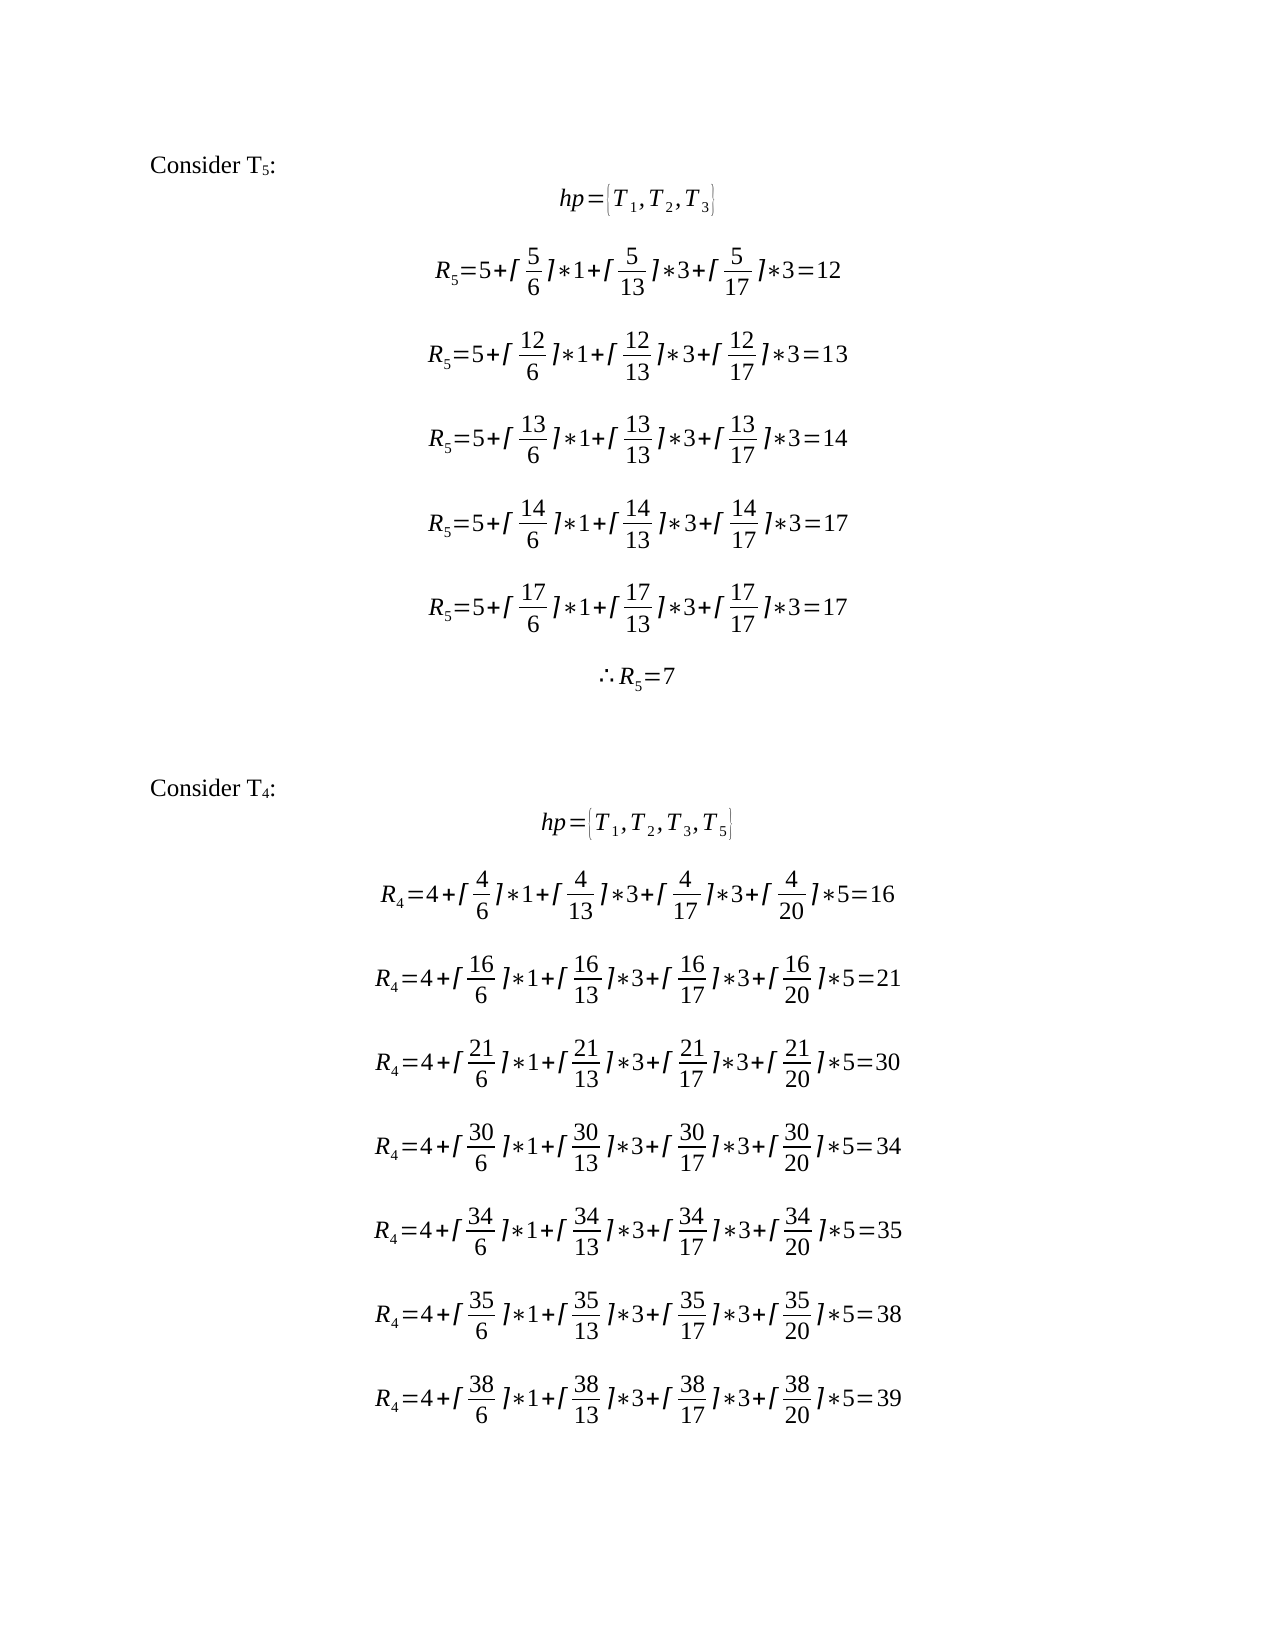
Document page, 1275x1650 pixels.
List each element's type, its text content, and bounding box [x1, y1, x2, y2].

text Consider T5: [150, 150, 1125, 179]
text Consider T4: [150, 773, 1125, 802]
